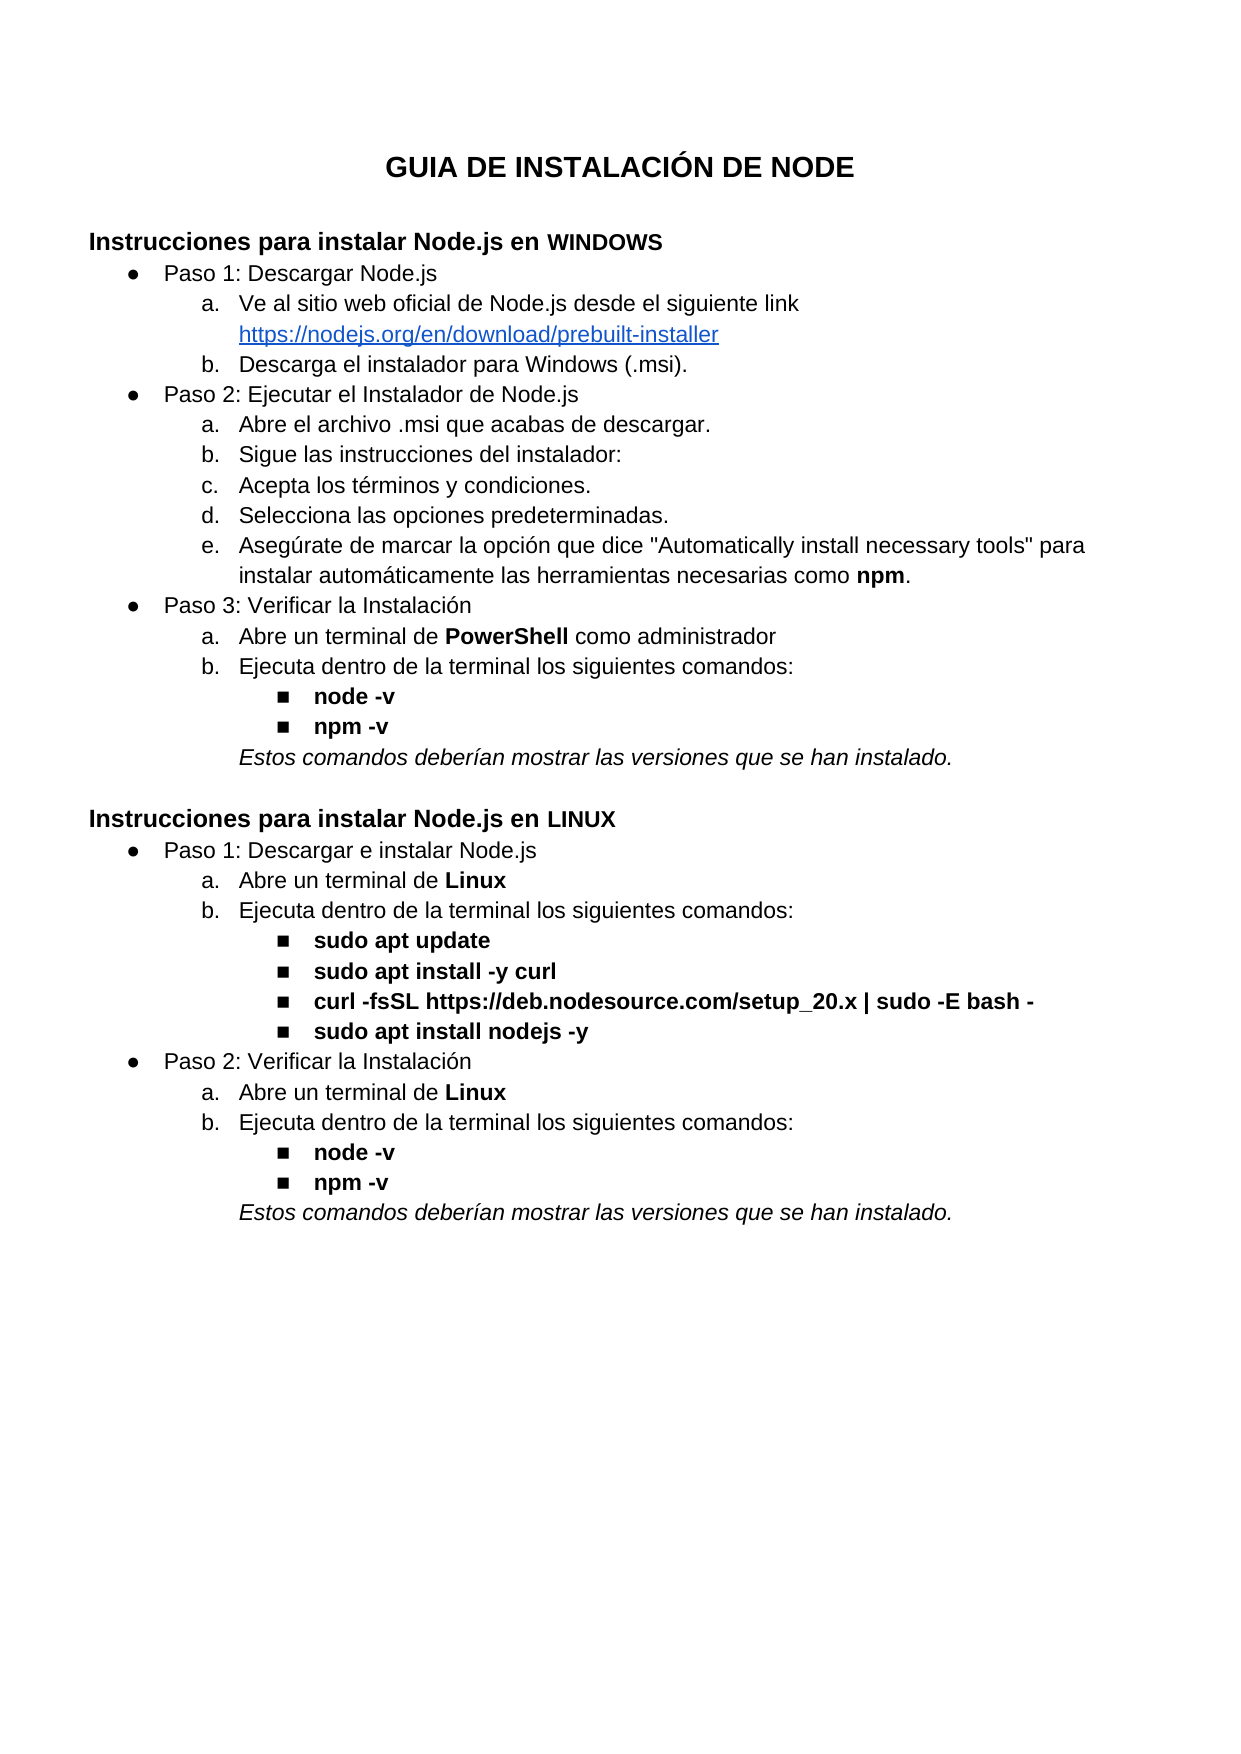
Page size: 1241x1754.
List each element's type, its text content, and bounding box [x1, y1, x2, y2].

list Paso 2: Ejecutar el Instalador de Node.js [126, 381, 1152, 407]
list Acepta los términos y condiciones. [201, 472, 1152, 498]
list sudo apt install -y curl [276, 958, 1152, 984]
text Instrucciones para instalar Node.js en WINDOWS [88, 227, 1152, 256]
list Ejecuta dentro de la terminal los siguientes comandos: [201, 1109, 1152, 1135]
list sudo apt update [276, 927, 1152, 954]
list curl -fsSL https://deb.nodesource.com/setup_20.x | sudo -E bash - [276, 988, 1152, 1014]
list Sigue las instrucciones del instalador: [201, 441, 1152, 468]
list Abre un terminal de Linux [201, 867, 1152, 893]
list Paso 3: Verificar la Instalación [126, 592, 1152, 619]
list Abre un terminal de Linux [201, 1078, 1152, 1105]
list npm -v [276, 713, 1152, 739]
list node -v [276, 1139, 1152, 1165]
list Ejecuta dentro de la terminal los siguientes comandos: [201, 653, 1152, 679]
list sudo apt install nodejs -y [276, 1018, 1152, 1044]
list Abre el archivo .msi que acabas de descargar. [201, 411, 1152, 437]
text Instrucciones para instalar Node.js en LINUX [88, 804, 1152, 833]
text GUIA DE INSTALACIÓN DE NODE [88, 150, 1152, 183]
list Selecciona las opciones predeterminadas. [201, 502, 1152, 528]
list Paso 1: Descargar e instalar Node.js [126, 837, 1152, 863]
list Paso 1: Descargar Node.js [126, 260, 1152, 286]
list Descarga el instalador para Windows (.msi). [201, 351, 1152, 377]
list Asegúrate de marcar la opción que dice "Automatically install necessary tools" para instalar automáticamente las herramientas necesarias como npm. [201, 532, 1152, 588]
list node -v [276, 683, 1152, 709]
list Paso 2: Verificar la Instalación [126, 1048, 1152, 1075]
list Ejecuta dentro de la terminal los siguientes comandos: [201, 897, 1152, 924]
text Estos comandos deberían mostrar las versiones que se han instalado. [238, 1199, 1152, 1226]
list Ve al sitio web oficial de Node.js desde el siguiente link https://nodejs.org/en/download/prebuilt-installer [201, 290, 1152, 347]
list npm -v [276, 1169, 1152, 1196]
list Abre un terminal de PowerShell como administrador [201, 623, 1152, 649]
text Estos comandos deberían mostrar las versiones que se han instalado. [238, 743, 1152, 770]
